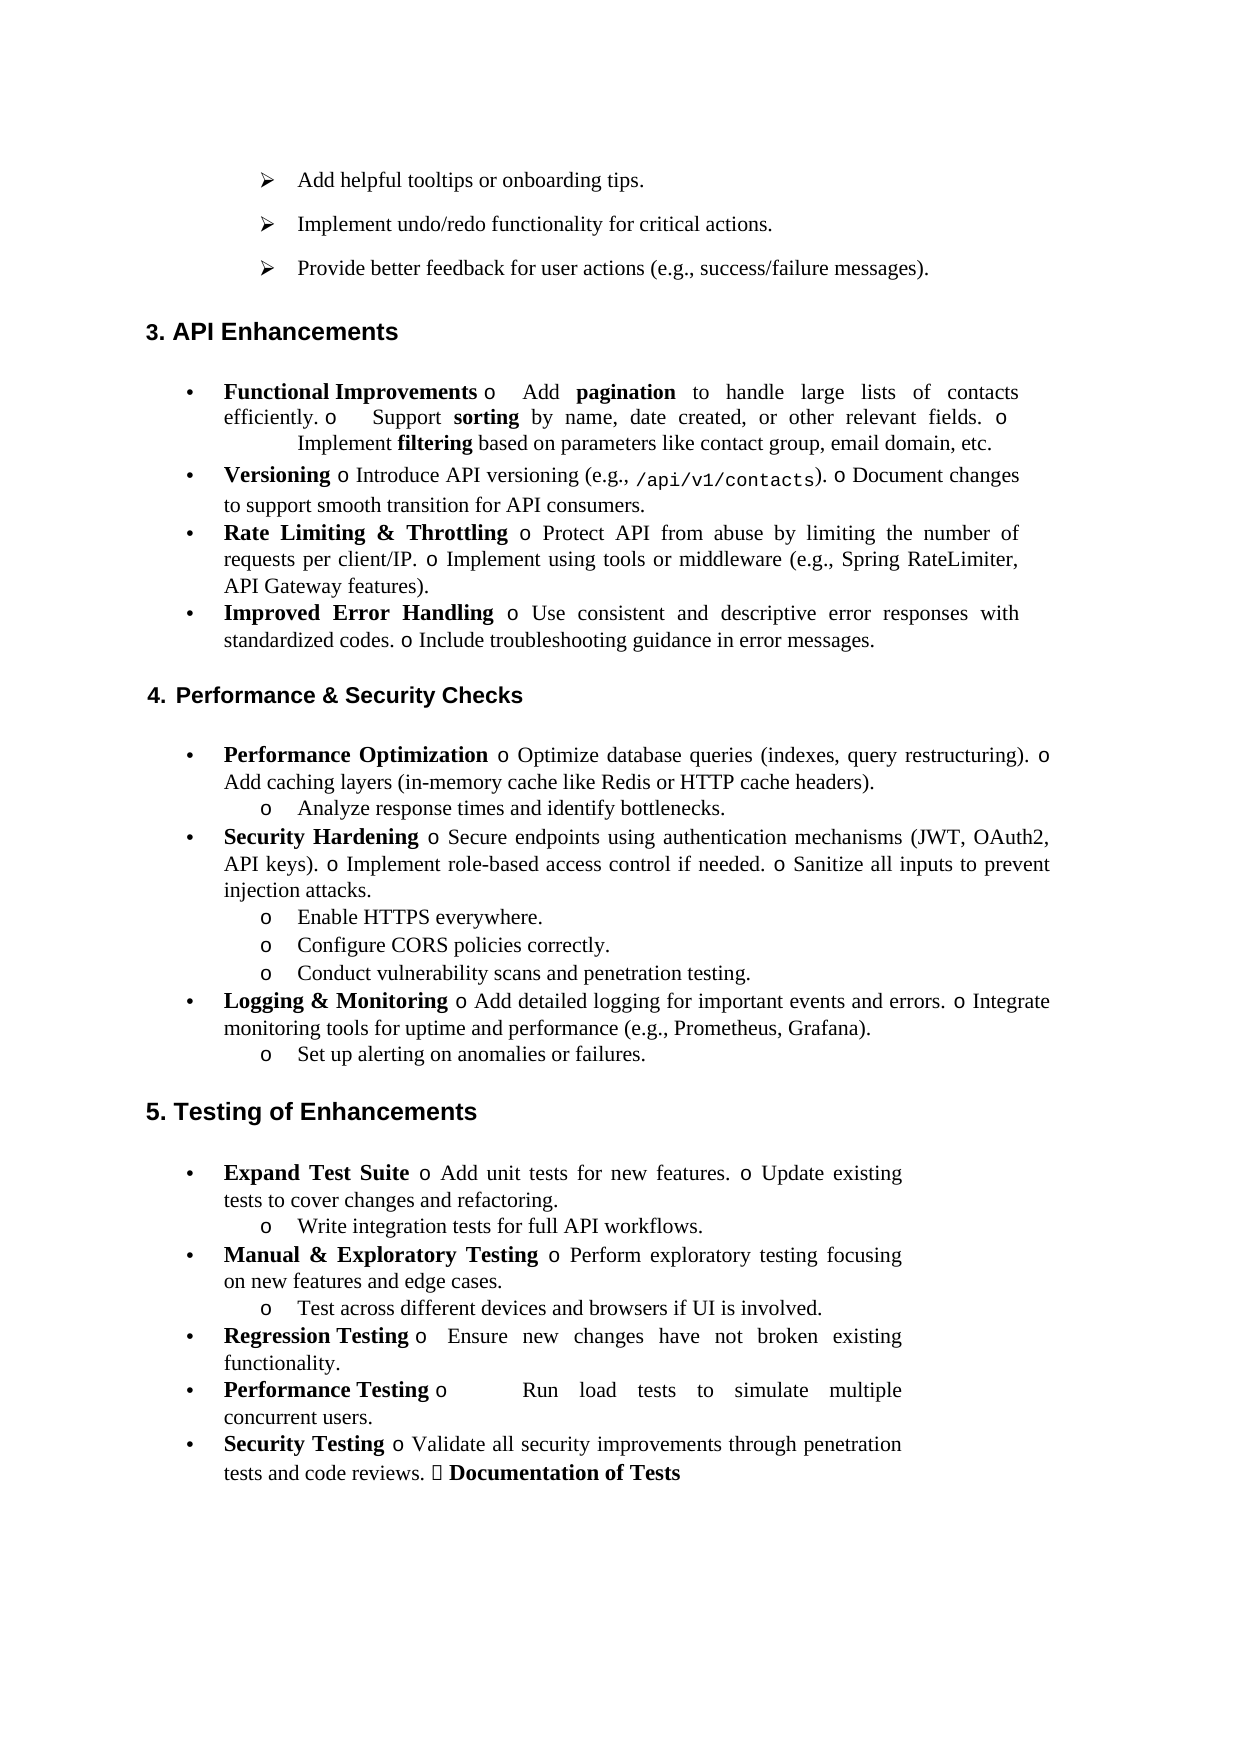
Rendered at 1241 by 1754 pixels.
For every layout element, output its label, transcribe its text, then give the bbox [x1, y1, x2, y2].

list Add helpful tooltips or onboarding tips. [259, 157, 1089, 199]
list Security Hardening o Secure endpoints using authentication mechanisms (JWT, OAuth2, API keys). o Implement role-based access control if needed. o Sanitize all inputs to prevent injection attacks. [186, 823, 1050, 903]
list Versioning o Introduce API versioning (e.g., /api/v1/contacts). o Document changes to support smooth transition for API consumers. [186, 456, 1020, 517]
list Functional Improvements o Add pagination to handle large lists of contacts efficiently. o Support sorting by name, date created, or other relevant fields. o Implement filtering based on parameters like contact group, email domain, etc. [186, 378, 1020, 455]
list Enable HTTPS everywhere. [259, 904, 1089, 931]
list Conduct vulnerability scans and penetration testing. [259, 959, 1089, 986]
list Analyze response times and identify bottlenecks. [259, 795, 1089, 822]
list Performance Optimization o Optimize database queries (indexes, query restructuring). o Add caching layers (in-memory cache like Redis or HTTP cache headers). [186, 741, 1050, 794]
list Configure CORS policies correctly. [259, 932, 1089, 958]
list Expand Test Suite o Add unit tests for new features. o Update existing tests to cover changes and refactoring. [186, 1159, 902, 1212]
list Performance Testing o Run load tests to simulate multiple concurrent users. [186, 1376, 902, 1429]
subtitle 5. Testing of Enhancements [146, 1097, 1090, 1126]
list Improved Error Handling o Use consistent and descriptive error responses with standardized codes. o Include troubleshooting guidance in error messages. [186, 599, 1020, 653]
list Implement undo/redo functionality for critical actions. [259, 201, 1089, 243]
list Regression Testing o Ensure new changes have not broken existing functionality. [186, 1322, 902, 1375]
list Rate Limiting & Throttling o Protect API from abuse by limiting the number of requests per client/IP. o Implement using tools or middleware (e.g., Spring RateLimiter, API Gateway features). [186, 518, 1020, 598]
list Write integration tests for full API workflows. [259, 1213, 1089, 1239]
list Provide better feedback for user actions (e.g., success/failure messages). [259, 244, 1089, 287]
list Logging & Monitoring o Add detailed logging for important events and errors. o Integrate monitoring tools for uptime and performance (e.g., Prometheus, Grafana). [186, 987, 1050, 1040]
subtitle 3. API Enhancements [146, 316, 1090, 345]
text 4. Performance & Security Checks [147, 682, 1089, 708]
list Security Testing o Validate all security improvements through penetration tests and code reviews.  Documentation of Tests [186, 1430, 902, 1486]
list Set up alerting on anomalies or failures. [259, 1041, 1089, 1068]
list Manual & Exploratory Testing o Perform exploratory testing focusing on new features and edge cases. [186, 1241, 902, 1293]
list Test across different devices and browsers if UI is involved. [259, 1295, 1089, 1321]
